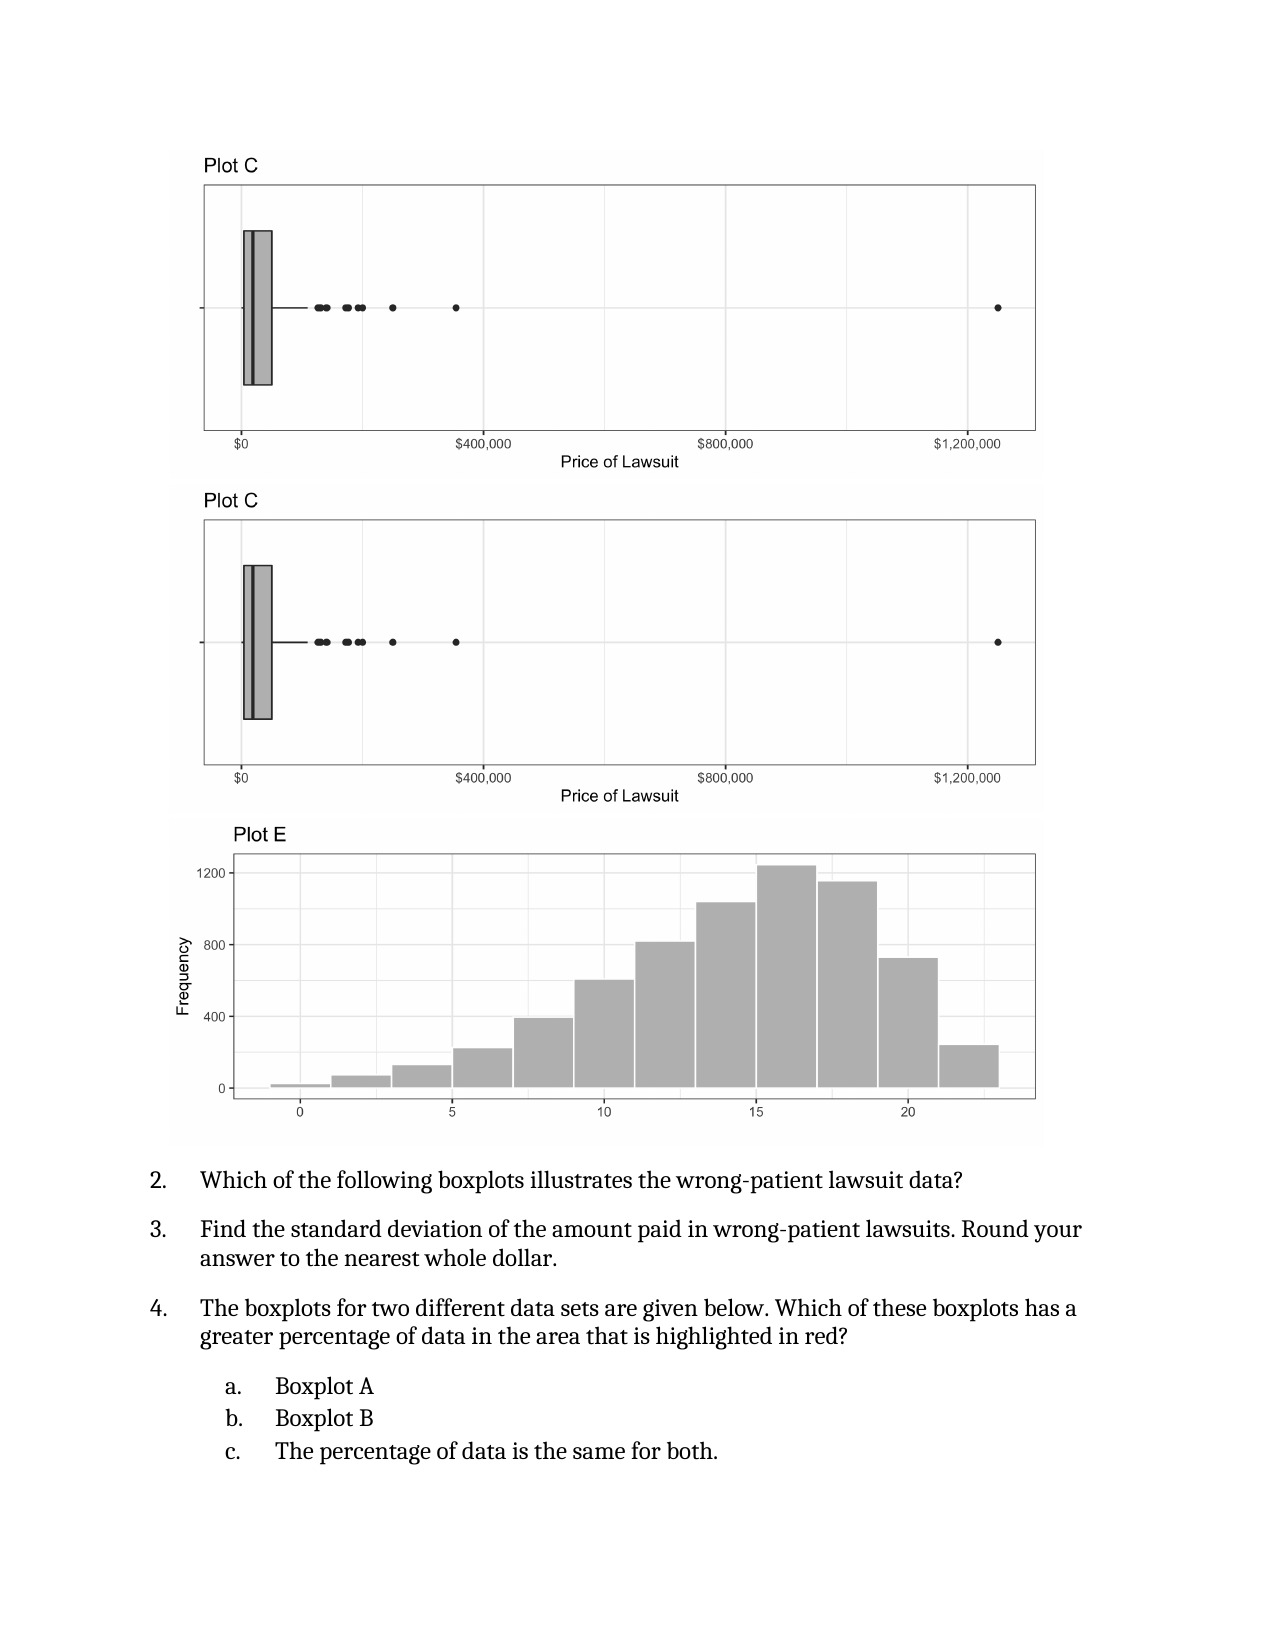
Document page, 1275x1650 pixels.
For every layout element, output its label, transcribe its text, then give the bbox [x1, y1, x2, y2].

list Find the standard deviation of the amount paid in wrong-patient lawsuits. Round your answer to the nearest whole dollar. [150, 1215, 1125, 1273]
list Boxplot B [225, 1404, 1125, 1433]
list The percentage of data is the same for both. [225, 1437, 1125, 1466]
list Boxplot A [225, 1372, 1125, 1401]
list Which of the following boxplots illustrates the wrong-patient lawsuit data? [150, 1166, 1125, 1194]
list The boxplots for two different data sets are given below. Which of these boxplots has a greater percentage of data in the area that is highlighted in red? [150, 1293, 1125, 1351]
picture [168, 484, 1044, 813]
picture [168, 150, 1044, 479]
picture [168, 818, 1044, 1147]
